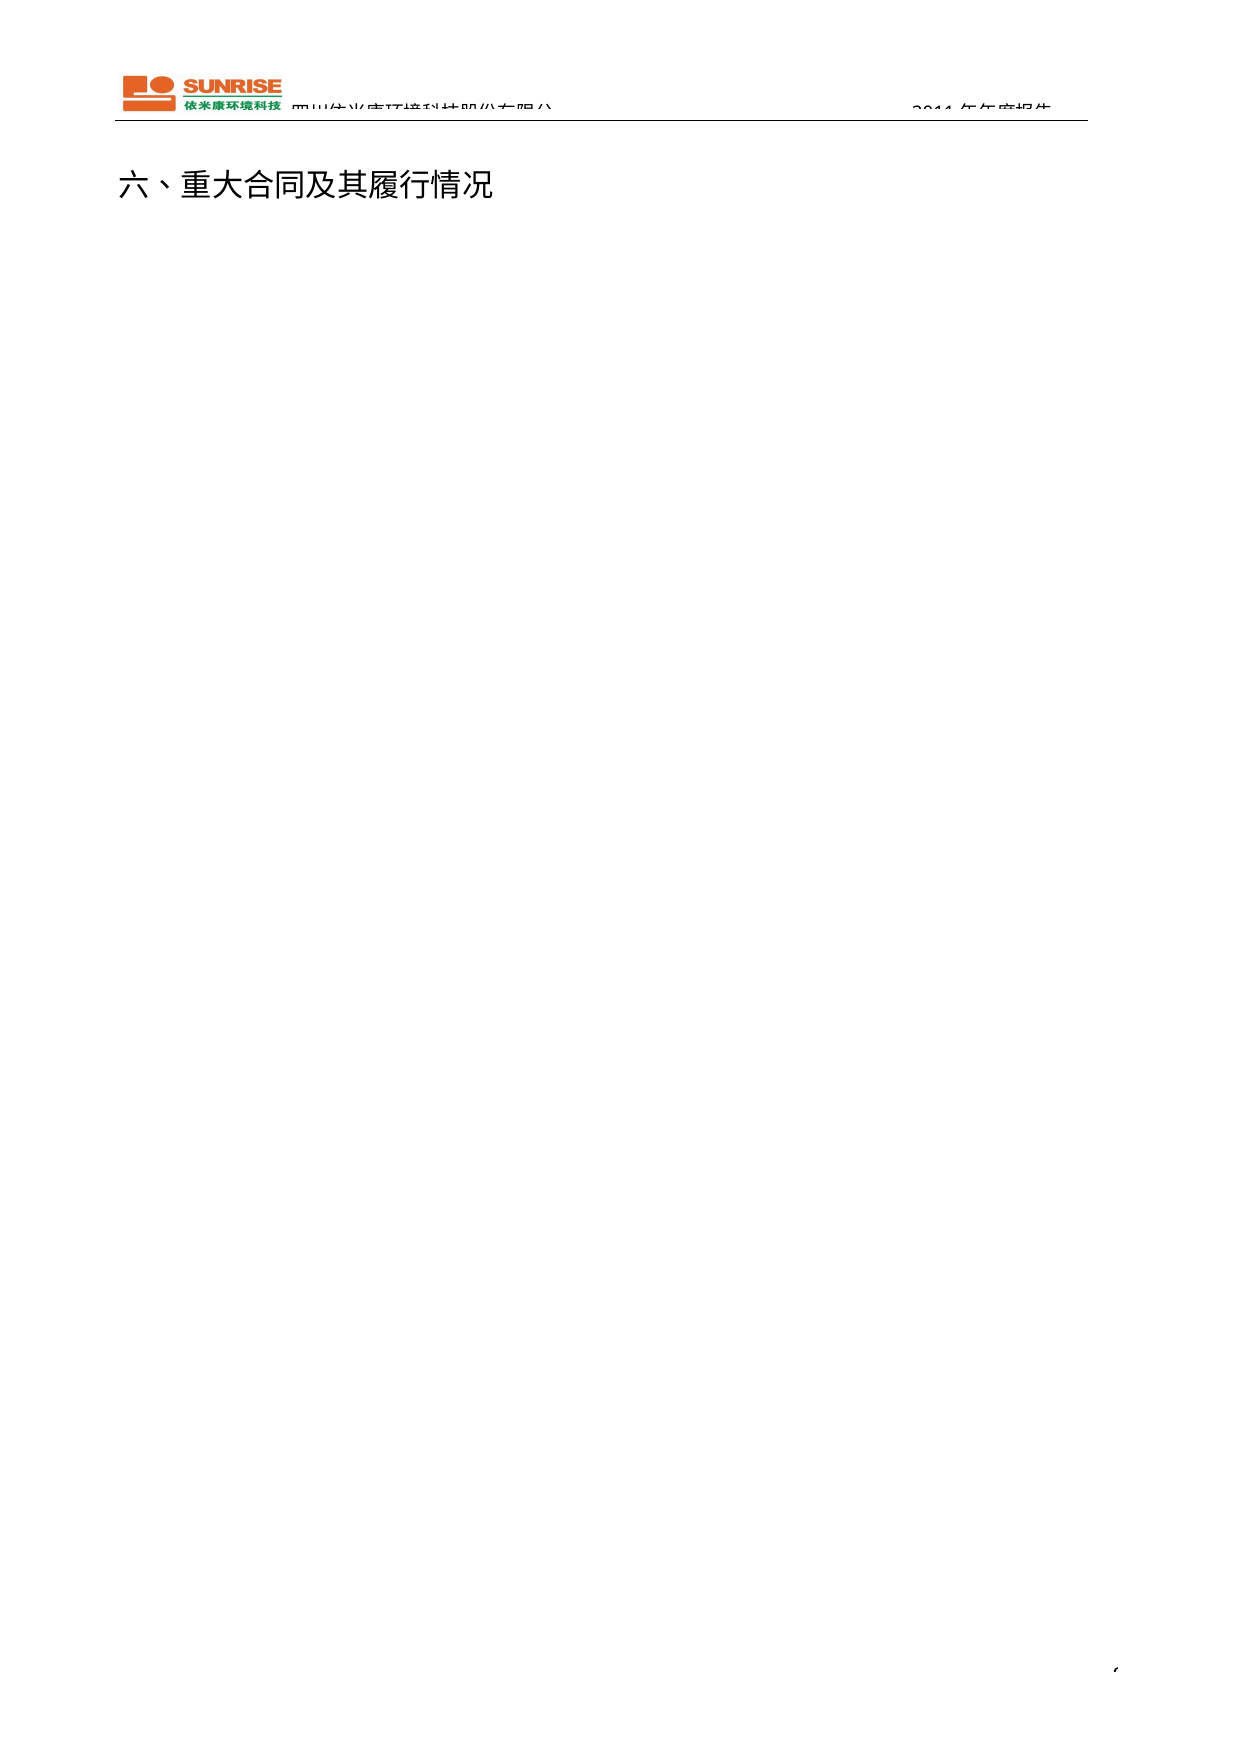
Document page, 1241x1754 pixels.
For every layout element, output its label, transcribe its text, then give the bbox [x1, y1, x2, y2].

subtitle 六、重大合同及其履行情况 [118, 163, 1137, 206]
picture [118, 74, 283, 113]
